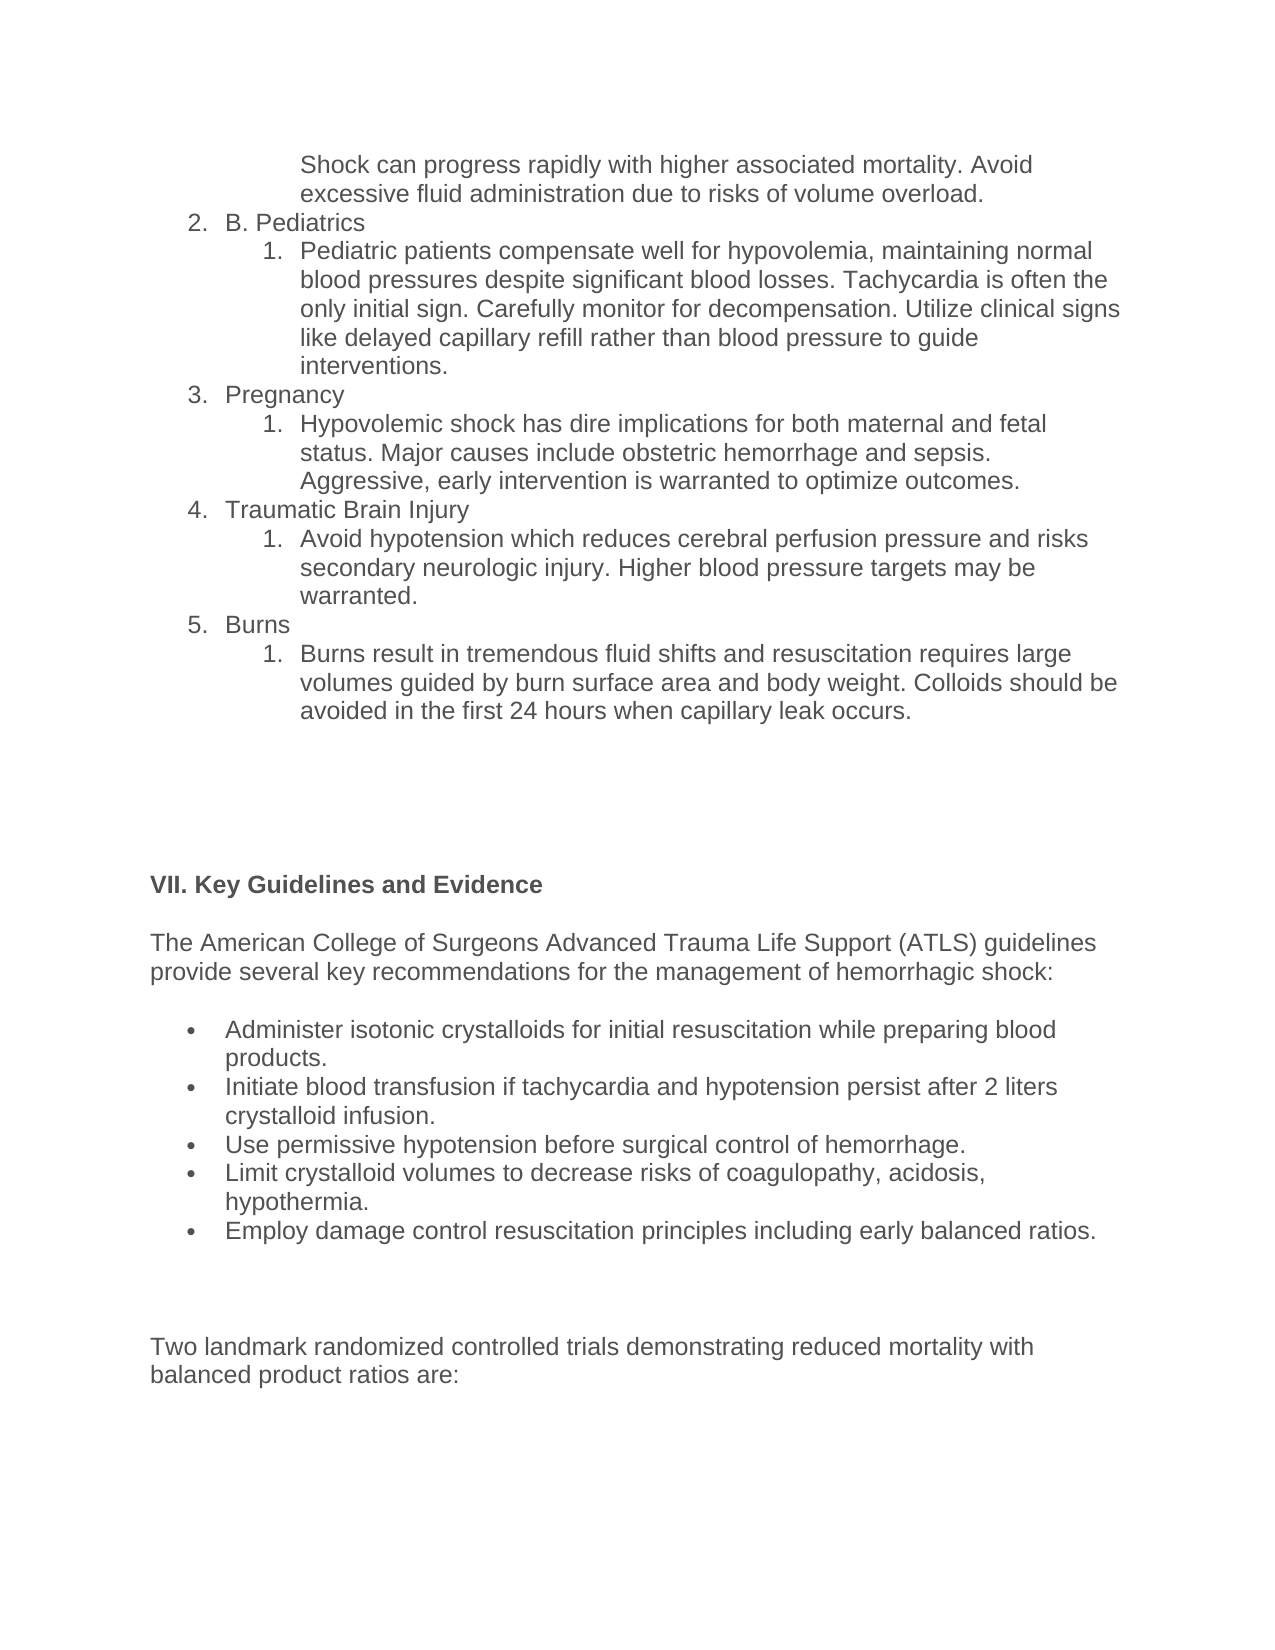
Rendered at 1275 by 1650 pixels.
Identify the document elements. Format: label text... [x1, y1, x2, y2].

list Hypovolemic shock has dire implications for both maternal and fetal status. Major causes include obstetric hemorrhage and sepsis. Aggressive, early intervention is warranted to optimize outcomes. [262, 409, 1125, 495]
list Avoid hypotension which reduces cerebral perfusion pressure and risks secondary neurologic injury. Higher blood pressure targets may be warranted. [262, 524, 1125, 610]
text VII. Key Guidelines and Evidence [150, 870, 1125, 899]
list Burns result in tremendous fluid shifts and resuscitation requires large volumes guided by burn surface area and body weight. Colloids should be avoided in the first 24 hours when capillary leak occurs. [262, 639, 1125, 725]
text The American College of Surgeons Advanced Trauma Life Support (ATLS) guidelines provide several key recommendations for the management of hemorrhagic shock: [150, 928, 1125, 985]
list Traumatic Brain Injury [187, 495, 1125, 524]
list Use permissive hypotension before surgical control of hemorrhage. [187, 1129, 1125, 1158]
list Pediatric patients compensate well for hypovolemia, maintaining normal blood pressures despite significant blood losses. Tachycardia is often the only initial sign. Carefully monitor for decompensation. Utilize clinical signs like delayed capillary refill rather than blood pressure to guide interventions. [262, 236, 1125, 380]
list Limit crystalloid volumes to decrease risks of coagulopathy, acidosis, hypothermia. [187, 1158, 1125, 1216]
list Administer isotonic crystalloids for initial resuscitation while preparing blood products. [187, 1014, 1125, 1072]
list Initiate blood transfusion if tachycardia and hypotension persist after 2 liters crystalloid infusion. [187, 1072, 1125, 1129]
text Two landmark randomized controlled trials demonstrating reduced mortality with balanced product ratios are: [150, 1332, 1125, 1389]
list Employ damage control resuscitation principles including early balanced ratios. [187, 1216, 1125, 1244]
list B. Pediatrics [187, 207, 1125, 236]
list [262, 150, 1125, 207]
list Pregnancy [187, 380, 1125, 409]
list Burns [187, 610, 1125, 639]
